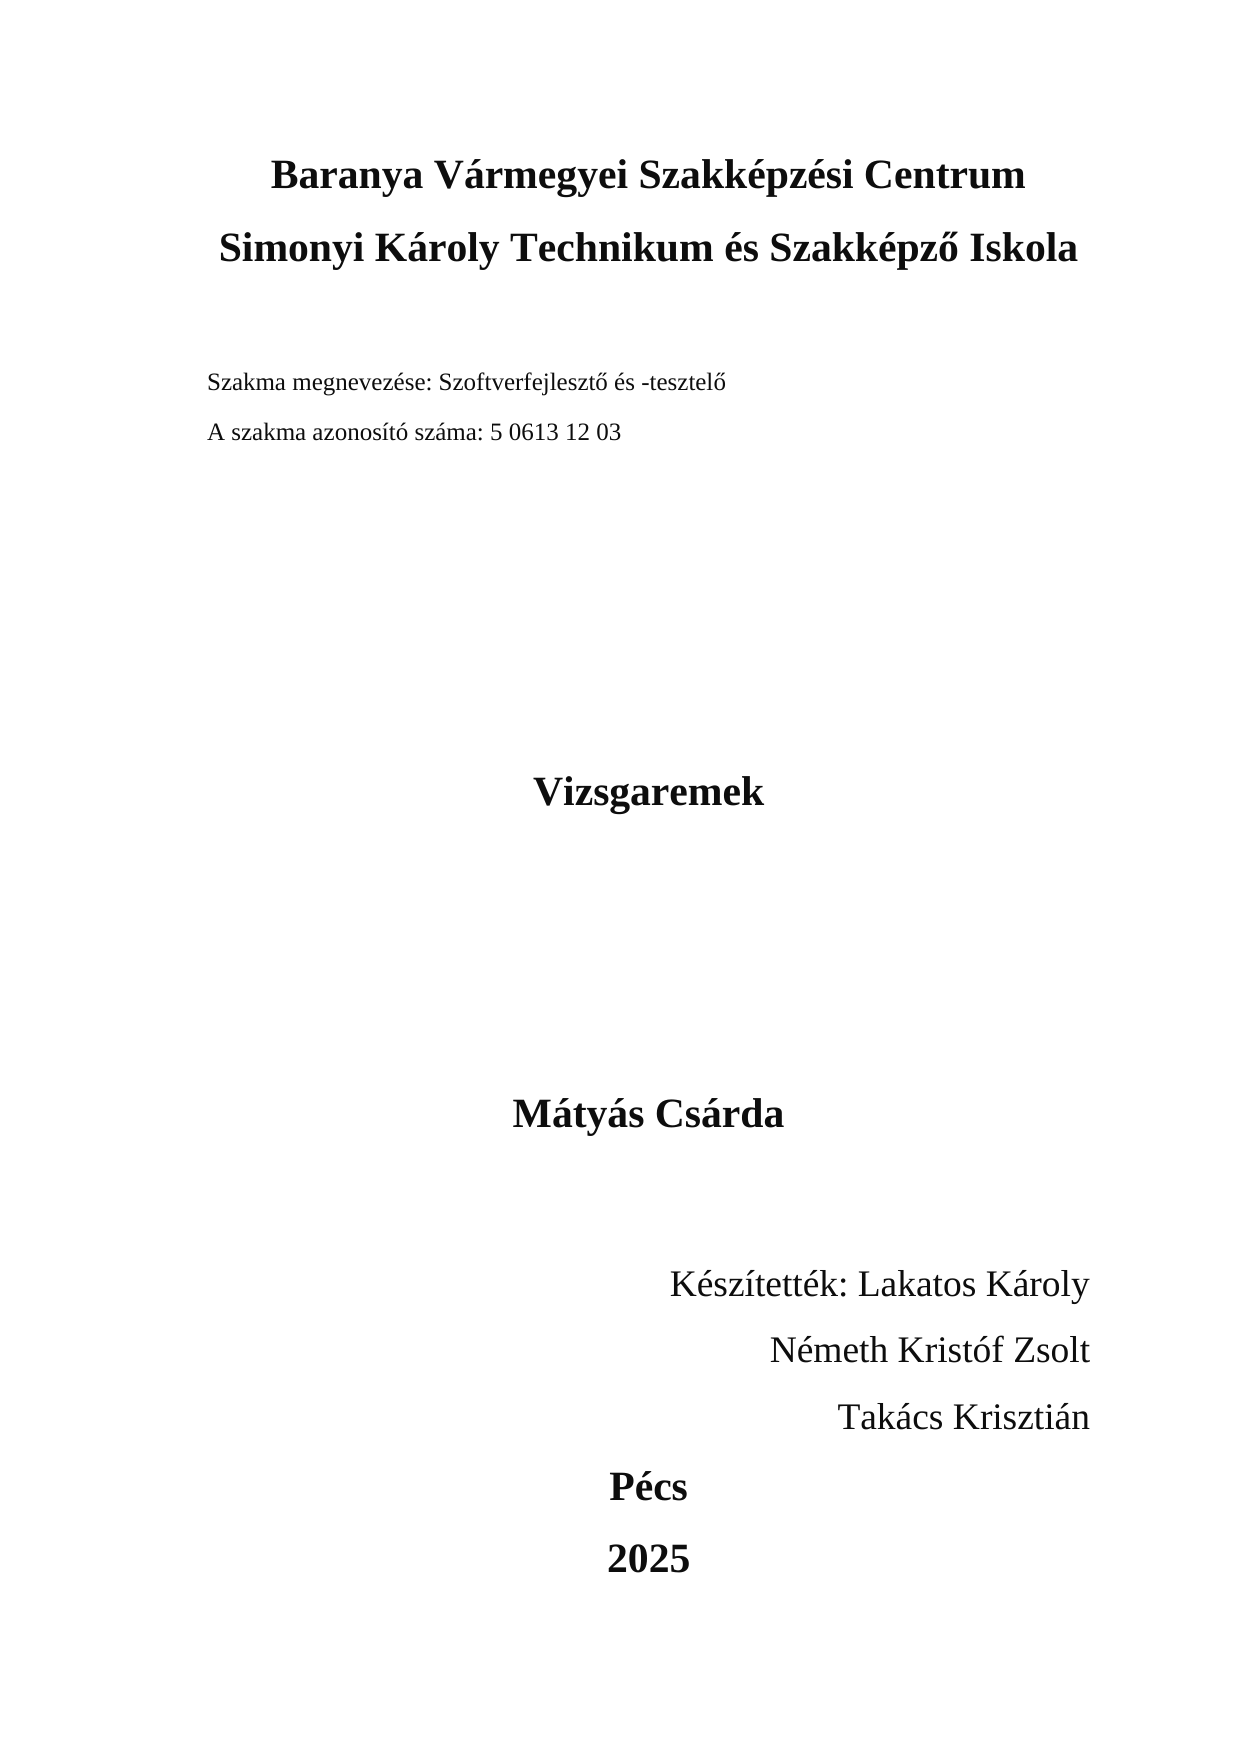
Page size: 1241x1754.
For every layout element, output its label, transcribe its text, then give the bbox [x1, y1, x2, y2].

text Simonyi Károly Technikum és Szakképző Iskola [207, 222, 1090, 270]
text Vizsgaremek [207, 767, 1090, 814]
text Takács Krisztián [207, 1394, 1090, 1437]
text Szakma megnevezése: Szoftverfejlesztő és -tesztelő [207, 367, 1090, 395]
text Mátyás Csárda [207, 1089, 1090, 1137]
text Baranya Vármegyei Szakképzési Centrum [207, 150, 1090, 198]
text Németh Kristóf Zsolt [207, 1328, 1090, 1371]
text 2025 [207, 1533, 1090, 1581]
text Készítették: Lakatos Károly [207, 1261, 1090, 1304]
text Pécs [207, 1461, 1090, 1509]
text A szakma azonosító száma: 5 0613 12 03 [207, 417, 1090, 445]
